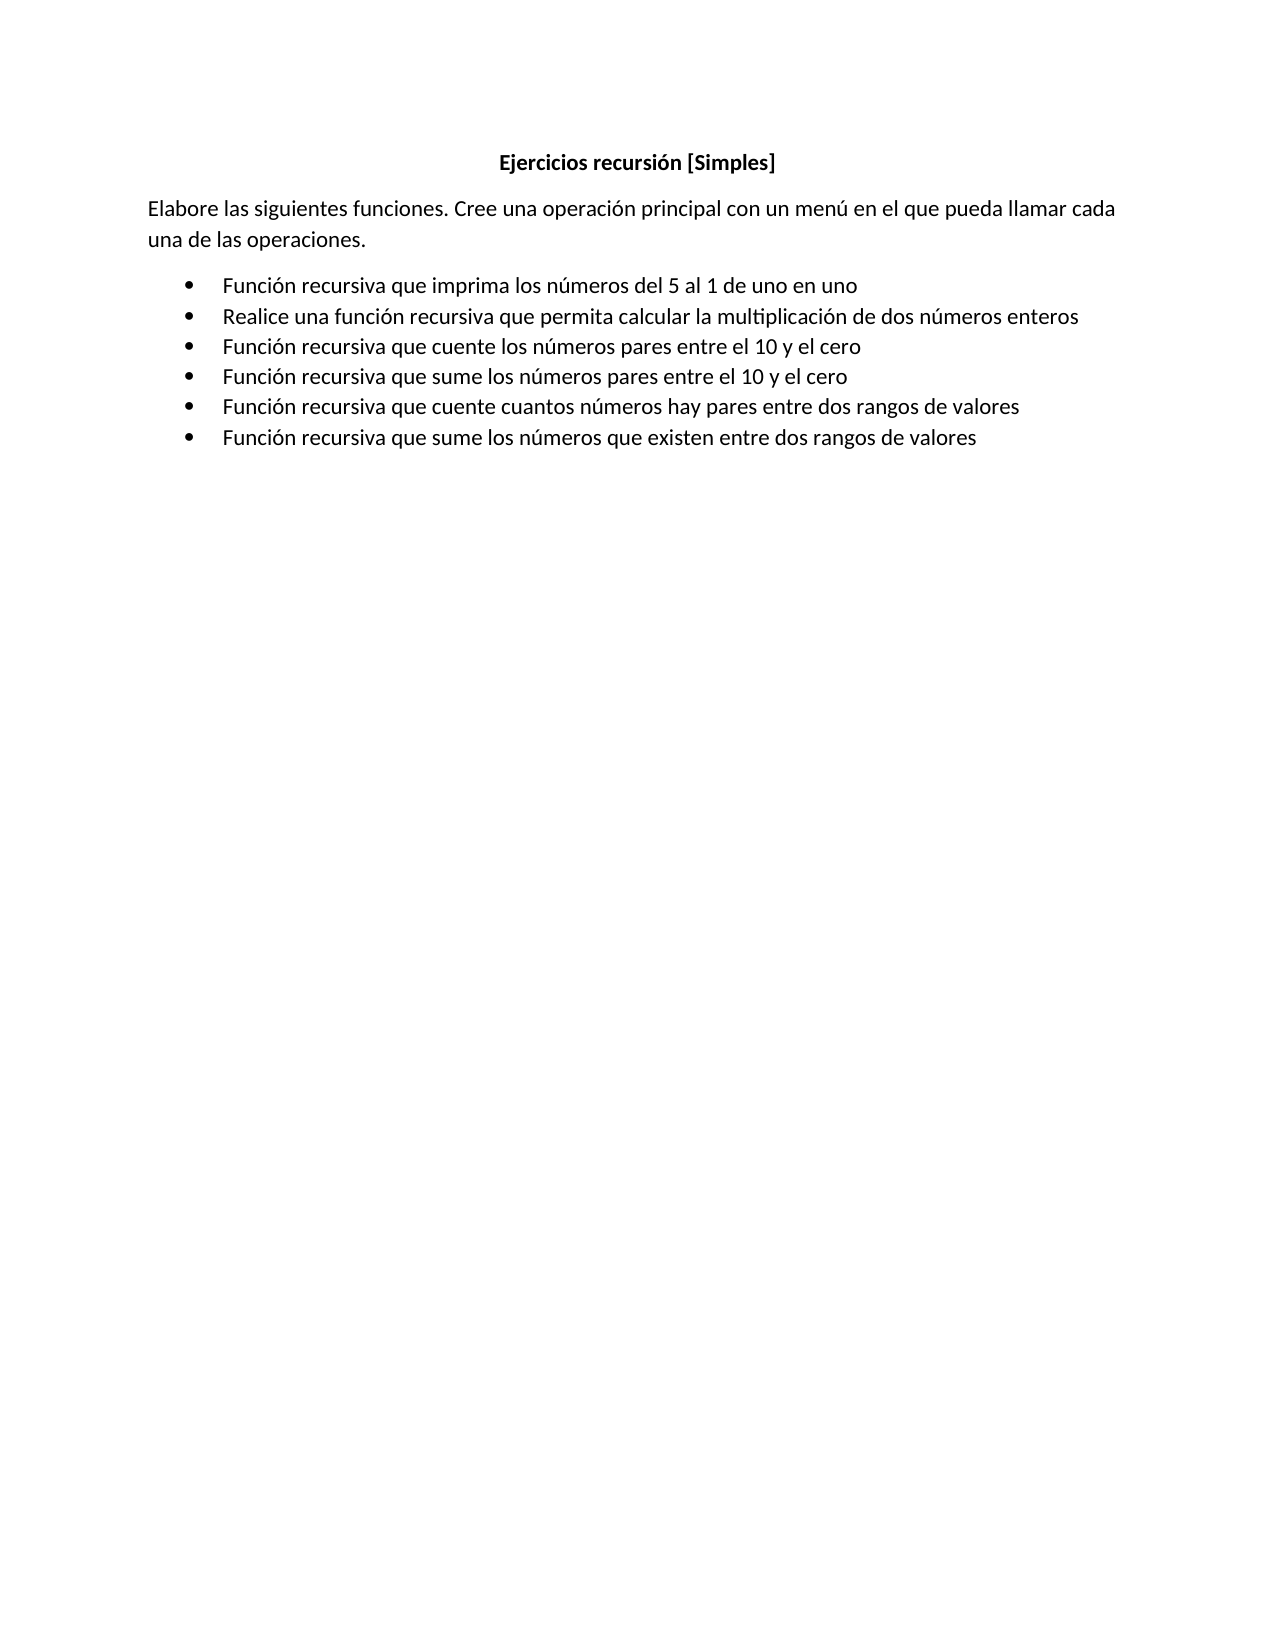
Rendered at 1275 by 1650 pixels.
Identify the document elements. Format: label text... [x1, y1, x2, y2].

list Función recursiva que sume los números que existen entre dos rangos de valores [185, 423, 1127, 451]
list Función recursiva que cuente cuantos números hay pares entre dos rangos de valores [185, 392, 1127, 420]
list Función recursiva que imprima los números del 5 al 1 de uno en uno [185, 272, 1127, 299]
list Función recursiva que cuente los números pares entre el 10 y el cero [185, 332, 1127, 360]
list Realice una función recursiva que permita calcular la multiplicación de dos números enteros [185, 302, 1127, 330]
list Función recursiva que sume los números pares entre el 10 y el cero [185, 362, 1127, 390]
text Elabore las siguientes funciones. Cree una operación principal con un menú en el que pueda llamar cada una de las operaciones. [148, 194, 1127, 253]
text Ejercicios recursión [Simples] [148, 148, 1127, 176]
